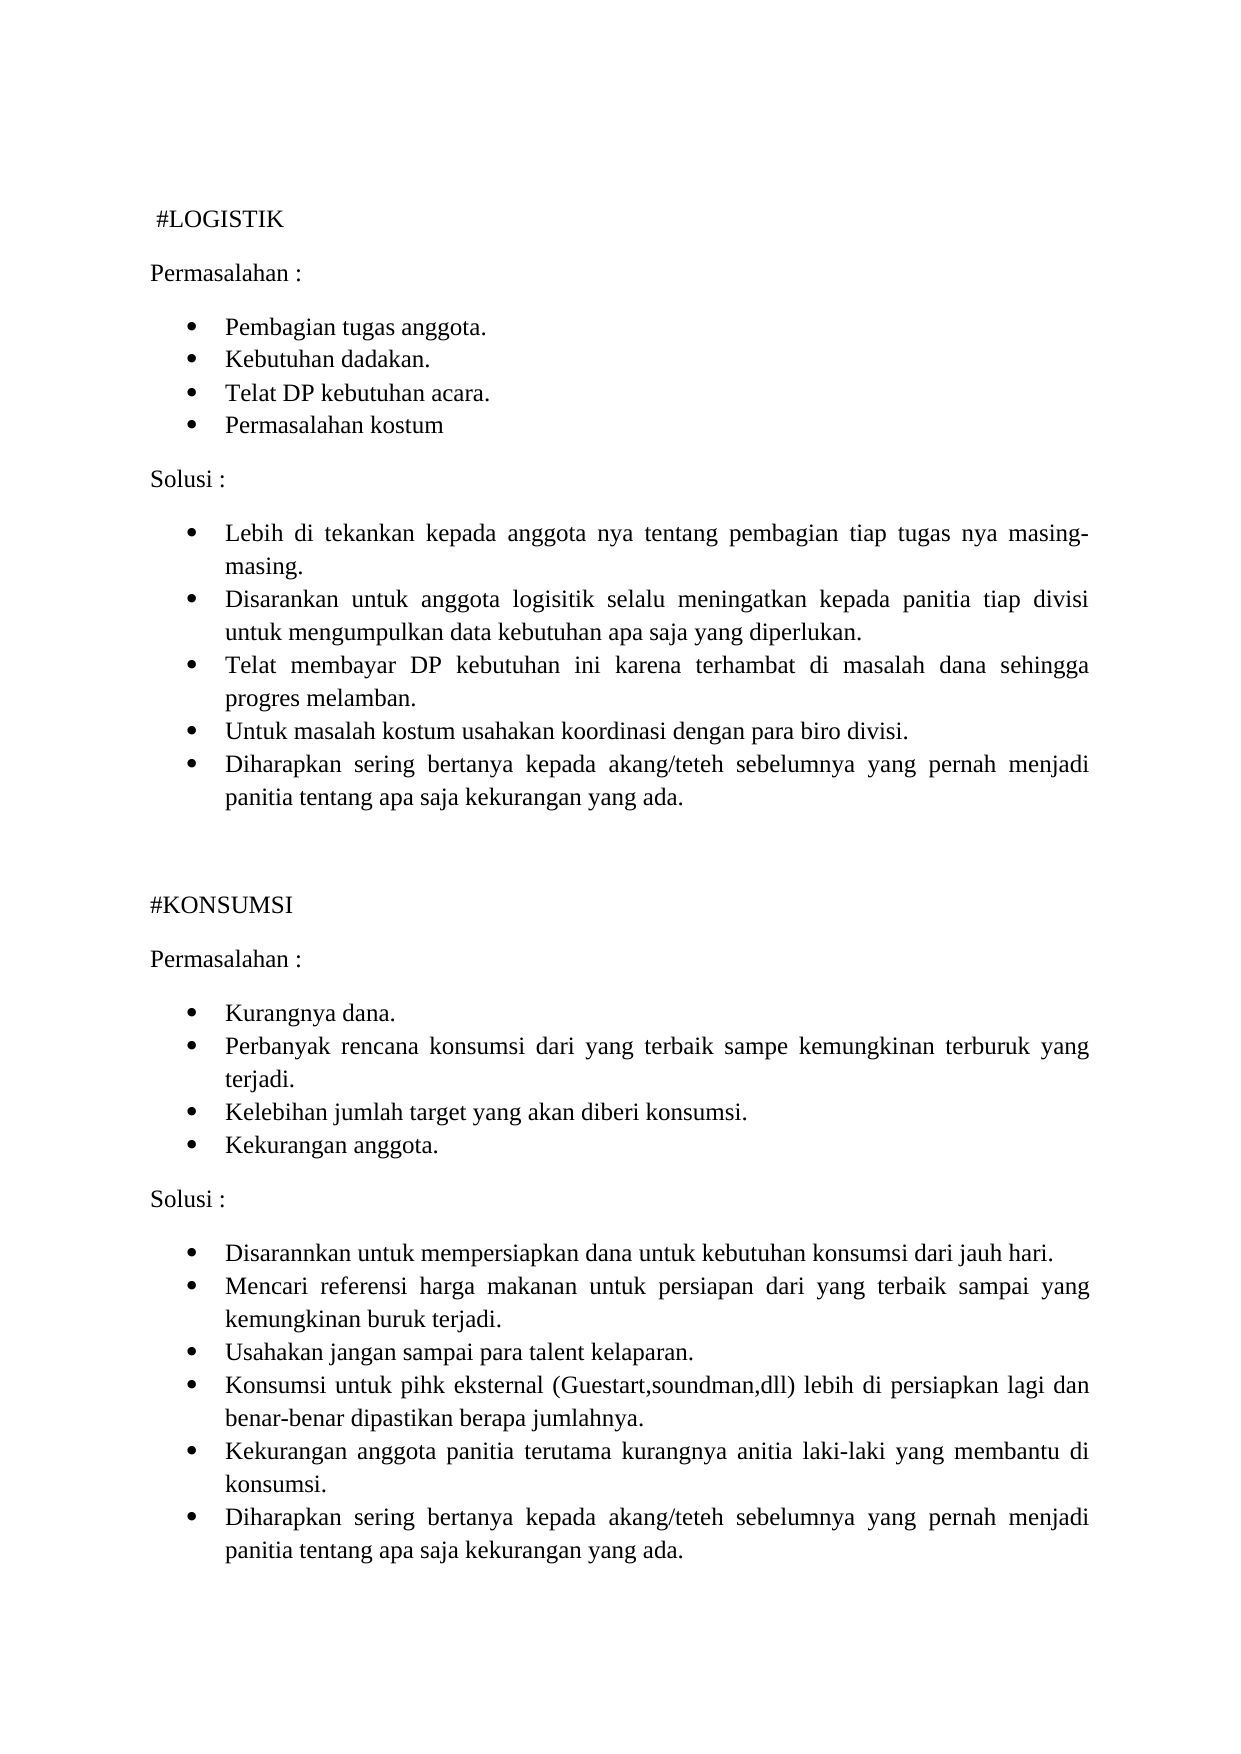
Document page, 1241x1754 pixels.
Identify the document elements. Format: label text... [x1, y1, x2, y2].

list Kekurangan anggota panitia terutama kurangnya anitia laki-laki yang membantu di konsumsi. [187, 1436, 1090, 1498]
list Telat membayar DP kebutuhan ini karena terhambat di masalah dana sehingga progres melamban. [187, 650, 1090, 712]
text Permasalahan : [150, 944, 1090, 973]
list Kelebihan jumlah target yang akan diberi konsumsi. [187, 1097, 1090, 1126]
text Solusi : [150, 464, 1090, 493]
text #KONSUMSI [150, 890, 1090, 919]
list Disarankan untuk anggota logisitik selalu meningatkan kepada panitia tiap divisi untuk mengumpulkan data kebutuhan apa saja yang diperlukan. [187, 584, 1090, 646]
list Mencari referensi harga makanan untuk persiapan dari yang terbaik sampai yang kemungkinan buruk terjadi. [187, 1271, 1090, 1332]
list Kurangnya dana. [187, 998, 1090, 1027]
list Kebutuhan dadakan. [187, 344, 1090, 373]
text Permasalahan : [150, 258, 1090, 286]
list Lebih di tekankan kepada anggota nya tentang pembagian tiap tugas nya masing-masing. [187, 518, 1090, 580]
text Solusi : [150, 1184, 1090, 1213]
list Pembagian tugas anggota. [187, 312, 1090, 340]
list Untuk masalah kostum usahakan koordinasi dengan para biro divisi. [187, 716, 1090, 745]
list Konsumsi untuk pihk eksternal (Guestart,soundman,dll) lebih di persiapkan lagi dan benar-benar dipastikan berapa jumlahnya. [187, 1370, 1090, 1432]
list Disarannkan untuk mempersiapkan dana untuk kebutuhan konsumsi dari jauh hari. [187, 1238, 1090, 1266]
list Diharapkan sering bertanya kepada akang/teteh sebelumnya yang pernah menjadi panitia tentang apa saja kekurangan yang ada. [187, 1502, 1090, 1564]
text #LOGISTIK [150, 204, 1090, 233]
list Permasalahan kostum [187, 411, 1090, 439]
list Perbanyak rencana konsumsi dari yang terbaik sampe kemungkinan terburuk yang terjadi. [187, 1031, 1090, 1093]
list Diharapkan sering bertanya kepada akang/teteh sebelumnya yang pernah menjadi panitia tentang apa saja kekurangan yang ada. [187, 749, 1090, 811]
list Kekurangan anggota. [187, 1130, 1090, 1159]
list Usahakan jangan sampai para talent kelaparan. [187, 1337, 1090, 1366]
list Telat DP kebutuhan acara. [187, 378, 1090, 406]
